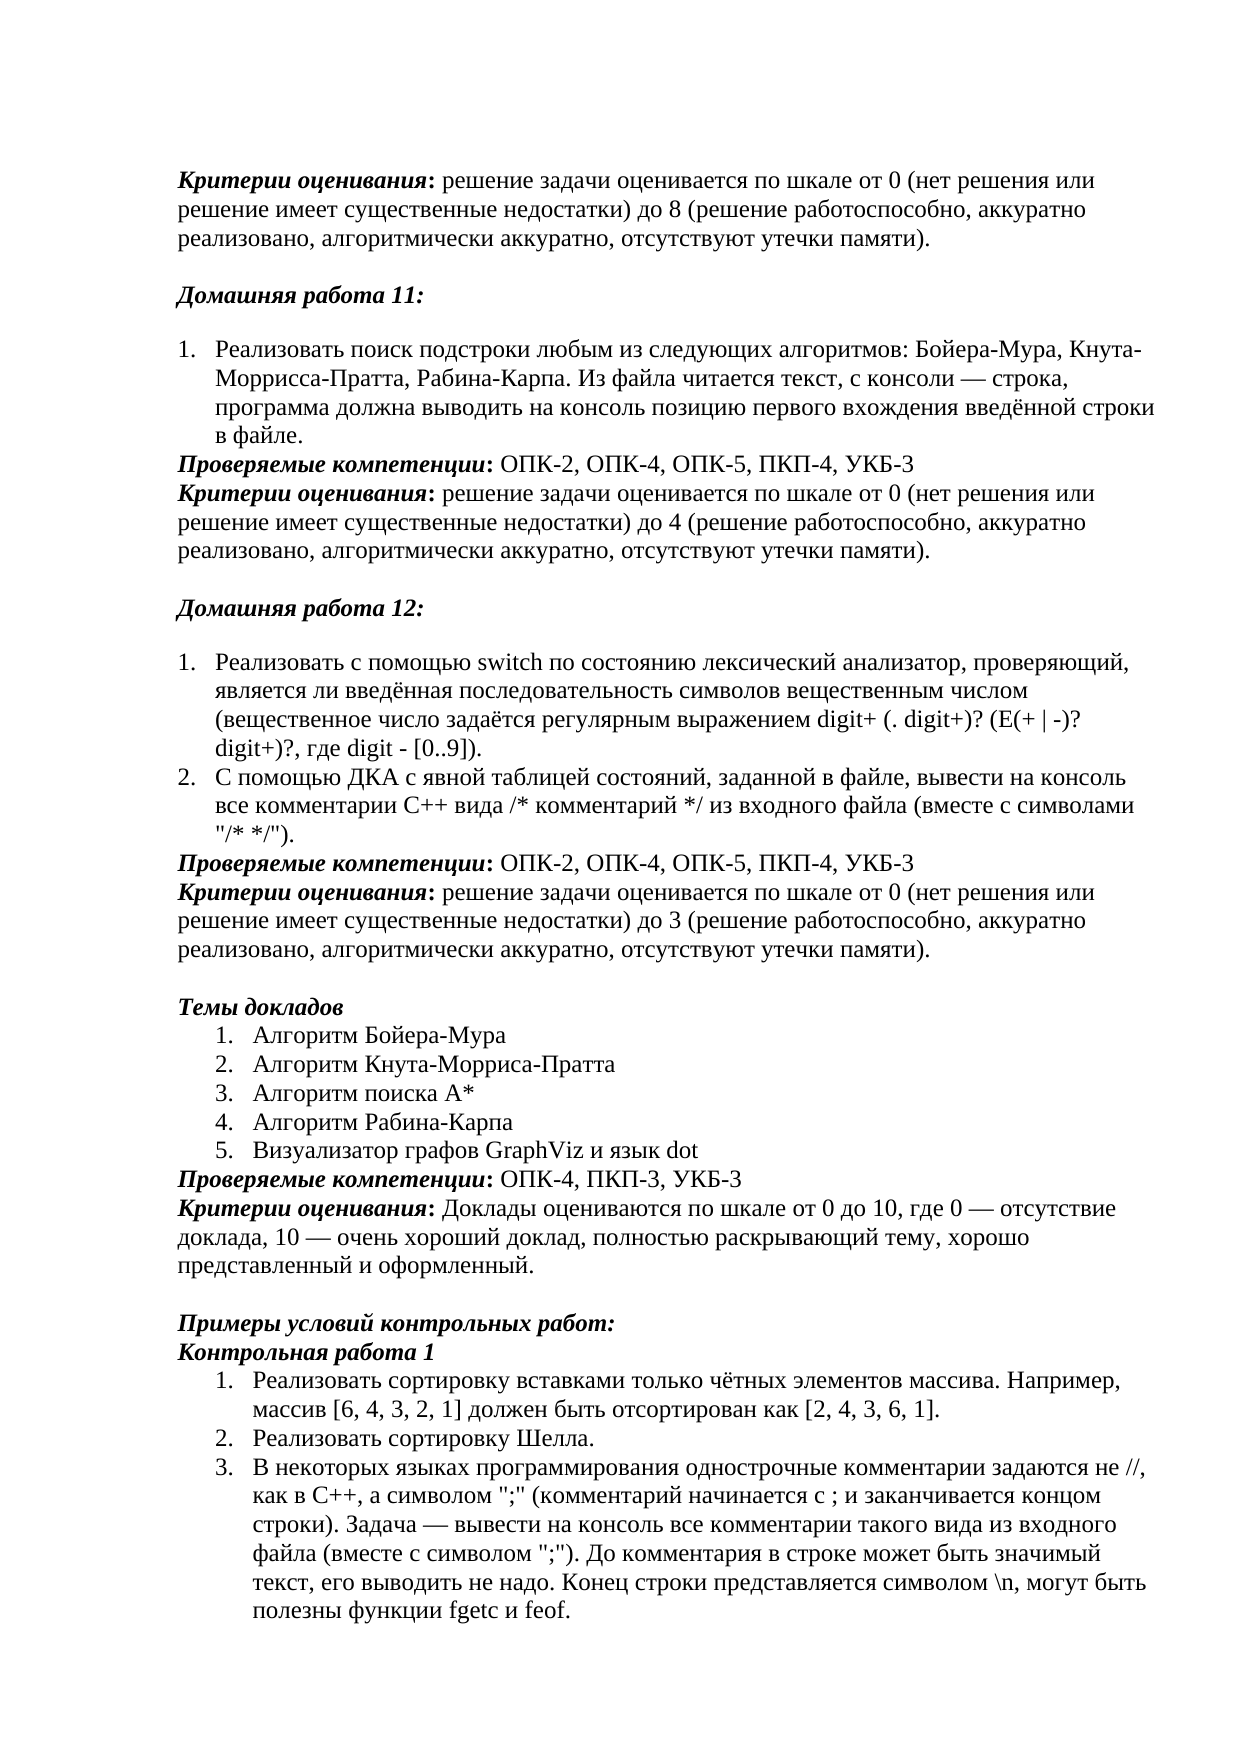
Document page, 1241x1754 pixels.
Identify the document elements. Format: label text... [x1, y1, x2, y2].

text Темы докладов [177, 992, 1165, 1020]
list Реализовать сортировку Шелла. [215, 1423, 1165, 1452]
text Проверяемые компетенции: ОПК-2, ОПК-4, ОПК-5, ПКП-4, УКБ-3 [177, 848, 1165, 877]
text Критерии оценивания: Доклады оцениваются по шкале от 0 до 10, где 0 — отсутствие доклада, 10 — очень хороший доклад, полностью раскрывающий тему, хорошо представленный и оформленный. [177, 1193, 1165, 1279]
text Домашняя работа 12: [177, 593, 1165, 622]
list Алгоритм Кнута-Морриса-Пратта [215, 1049, 1165, 1078]
list Реализовать поиск подстроки любым из следующих алгоритмов: Бойера-Мура, Кнута-Моррисса-Пратта, Рабина-Карпа. Из файла читается текст, с консоли — строка, программа должна выводить на консоль позицию первого вхождения введённой строки в файле. [177, 334, 1165, 449]
text Критерии оценивания: решение задачи оценивается по шкале от 0 (нет решения или решение имеет существенные недостатки) до 3 (решение работоспособно, аккуратно реализовано, алгоритмически аккуратно, отсутствуют утечки памяти). [177, 877, 1165, 963]
text Примеры условий контрольных работ: [177, 1308, 1165, 1337]
list Алгоритм Бойера-Мура [215, 1020, 1165, 1049]
list Алгоритм Рабина-Карпа [215, 1107, 1165, 1135]
text Домашняя работа 11: [177, 280, 1165, 309]
text Контрольная работа 1 [177, 1337, 1165, 1365]
list С помощью ДКА с явной таблицей состояний, заданной в файле, вывести на консоль все комментарии С++ вида /* комментарий */ из входного файла (вместе с символами "/* */"). [177, 762, 1165, 848]
list Визуализатор графов GraphViz и язык dot [215, 1135, 1165, 1164]
text Критерии оценивания: решение задачи оценивается по шкале от 0 (нет решения или решение имеет существенные недостатки) до 4 (решение работоспособно, аккуратно реализовано, алгоритмически аккуратно, отсутствуют утечки памяти). [177, 478, 1165, 564]
list Реализовать с помощью switch по состоянию лексический анализатор, проверяющий, является ли введённая последовательность символов вещественным числом (вещественное число задаётся регулярным выражением digit+ (. digit+)? (E(+ | -)? digit+)?, где digit - [0..9]). [177, 647, 1165, 762]
list Алгоритм поиска А* [215, 1078, 1165, 1107]
text Проверяемые компетенции: OПК-4, ПКП-3, УКБ-3 [177, 1164, 1165, 1193]
list Реализовать сортировку вставками только чётных элементов массива. Например, массив [6, 4, 3, 2, 1] должен быть отсортирован как [2, 4, 3, 6, 1]. [215, 1365, 1165, 1423]
text Критерии оценивания: решение задачи оценивается по шкале от 0 (нет решения или решение имеет существенные недостатки) до 8 (решение работоспособно, аккуратно реализовано, алгоритмически аккуратно, отсутствуют утечки памяти). [177, 165, 1165, 252]
list В некоторых языках программирования однострочные комментарии задаются не //, как в С++, а символом ";" (комментарий начинается с ; и заканчивается концом строки). Задача — вывести на консоль все комментарии такого вида из входного файла (вместе с символом ";"). До комментария в строке может быть значимый текст, его выводить не надо. Конец строки представляется символом \n, могут быть полезны функции fgetc и feof. [215, 1452, 1165, 1624]
text Проверяемые компетенции: ОПК-2, ОПК-4, ОПК-5, ПКП-4, УКБ-3 [177, 449, 1165, 478]
